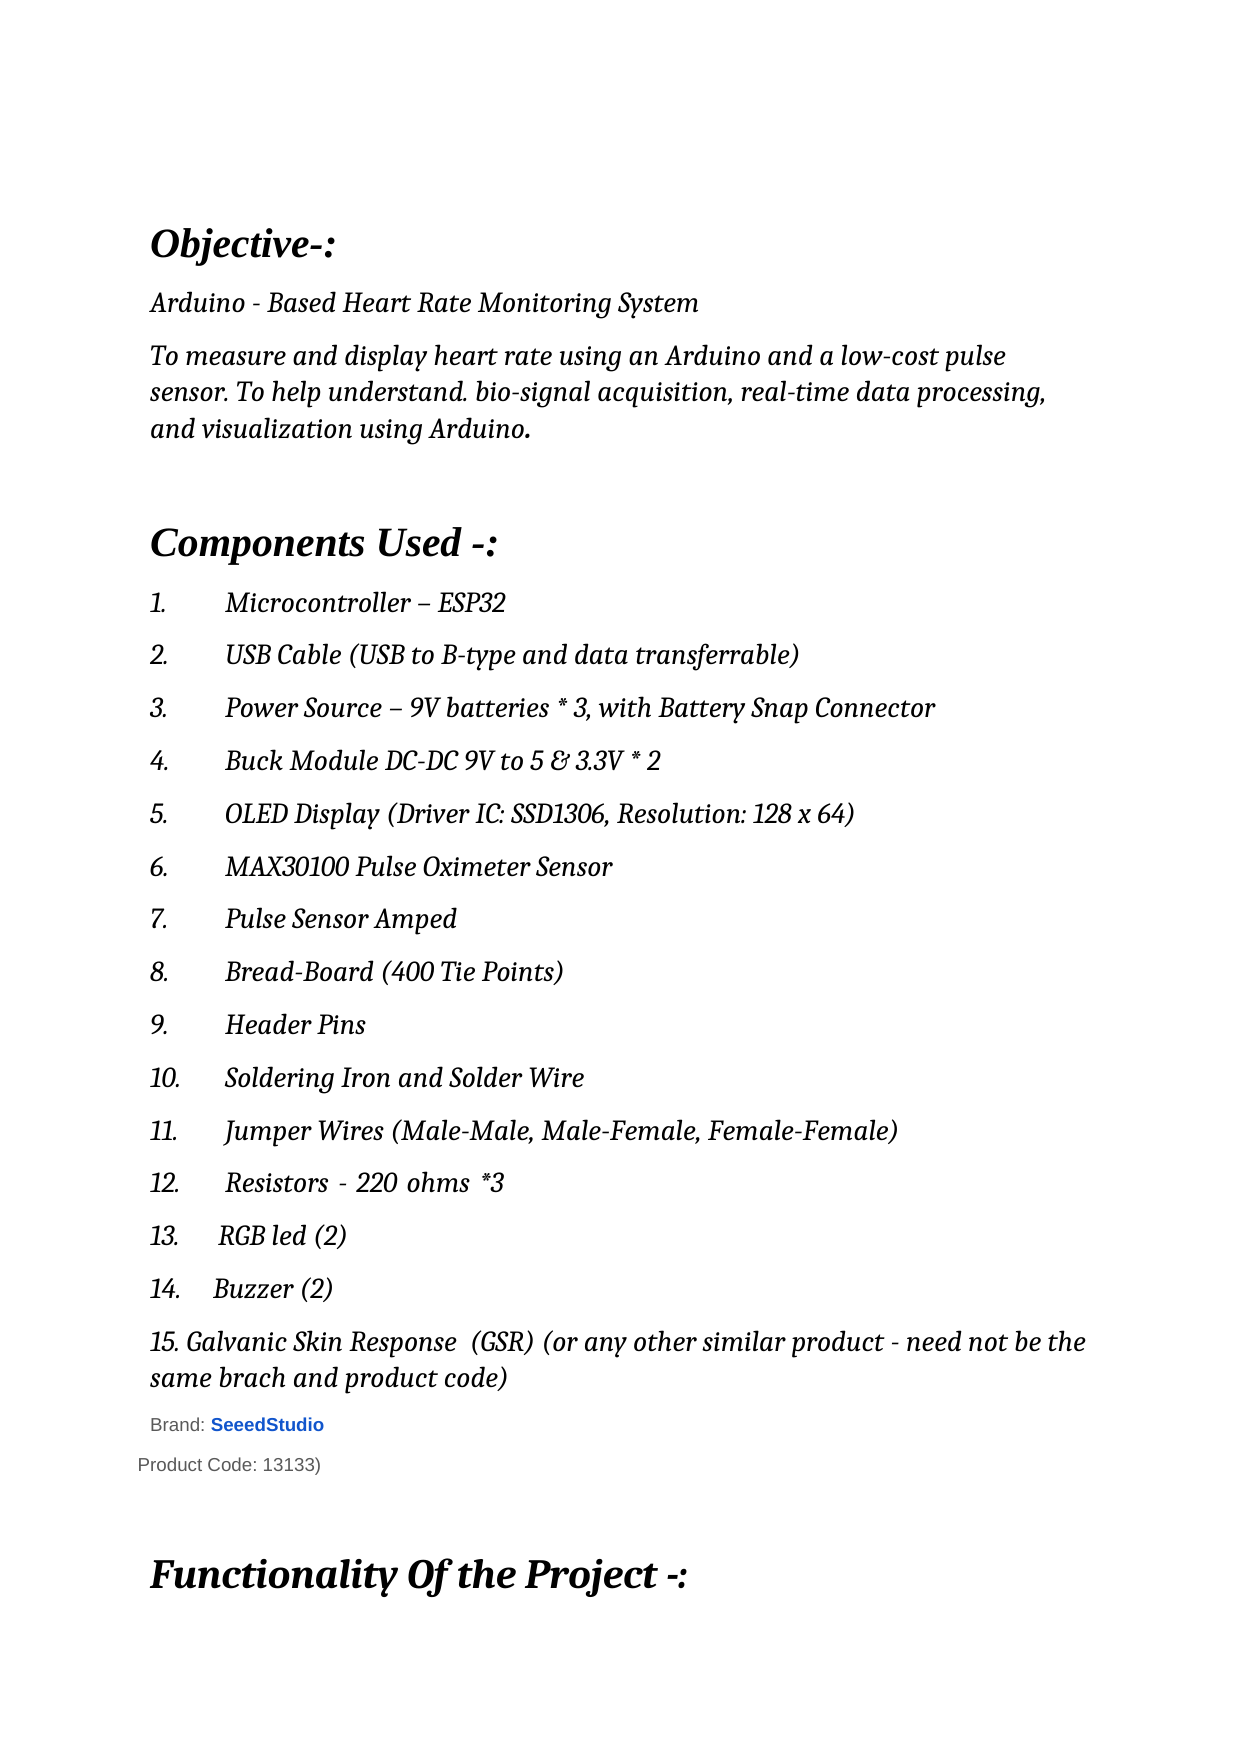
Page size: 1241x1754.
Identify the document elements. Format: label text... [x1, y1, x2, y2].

text 4. Buck Module DC-DC 9V to 5 & 3.3V * 2 [150, 744, 1090, 778]
text 11. Jumper Wires (Male-Male, Male-Female, Female-Female) [150, 1114, 1090, 1147]
text 13. RGB led (2) [150, 1219, 1090, 1253]
text 12. Resistors - 220 ohms *3 [150, 1167, 1090, 1200]
text Components Used -: [150, 517, 1090, 565]
text 8. Bread-Board (400 Tie Points) [150, 955, 1090, 989]
text 1. Microcontroller – ESP32 [150, 586, 1090, 619]
text 9. Header Pins [150, 1008, 1090, 1042]
text 2. USB Cable (USB to B-type and data transferrable) [150, 638, 1090, 672]
text Product Code: 13133) [137, 1454, 1103, 1476]
text 3. Power Source – 9V batteries * 3, with Battery Snap Connector [150, 691, 1090, 725]
text Brand: SeeedStudio [150, 1414, 1090, 1436]
text Functionality Of the Project -: [150, 1551, 1090, 1599]
text Objective-: [150, 218, 1090, 266]
text 5. OLED Display (Driver IC: SSD1306, Resolution: 128 x 64) [150, 797, 1090, 831]
text 14. Buzzer (2) [150, 1272, 1090, 1306]
text Arduino - Based Heart Rate Monitoring System [150, 287, 1090, 320]
text 7. Pulse Sensor Amped [150, 903, 1090, 936]
text 6. MAX30100 Pulse Oximeter Sensor [150, 850, 1090, 883]
text 10. Soldering Iron and Solder Wire [150, 1061, 1090, 1094]
text 15. Galvanic Skin Response (GSR) (or any other similar product - need not be the same brach and product code) [150, 1325, 1090, 1395]
text To measure and display heart rate using an Arduino and a low-cost pulse sensor. To help understand. bio-signal acquisition, real-time data processing, and visualization using Arduino. [150, 339, 1090, 445]
